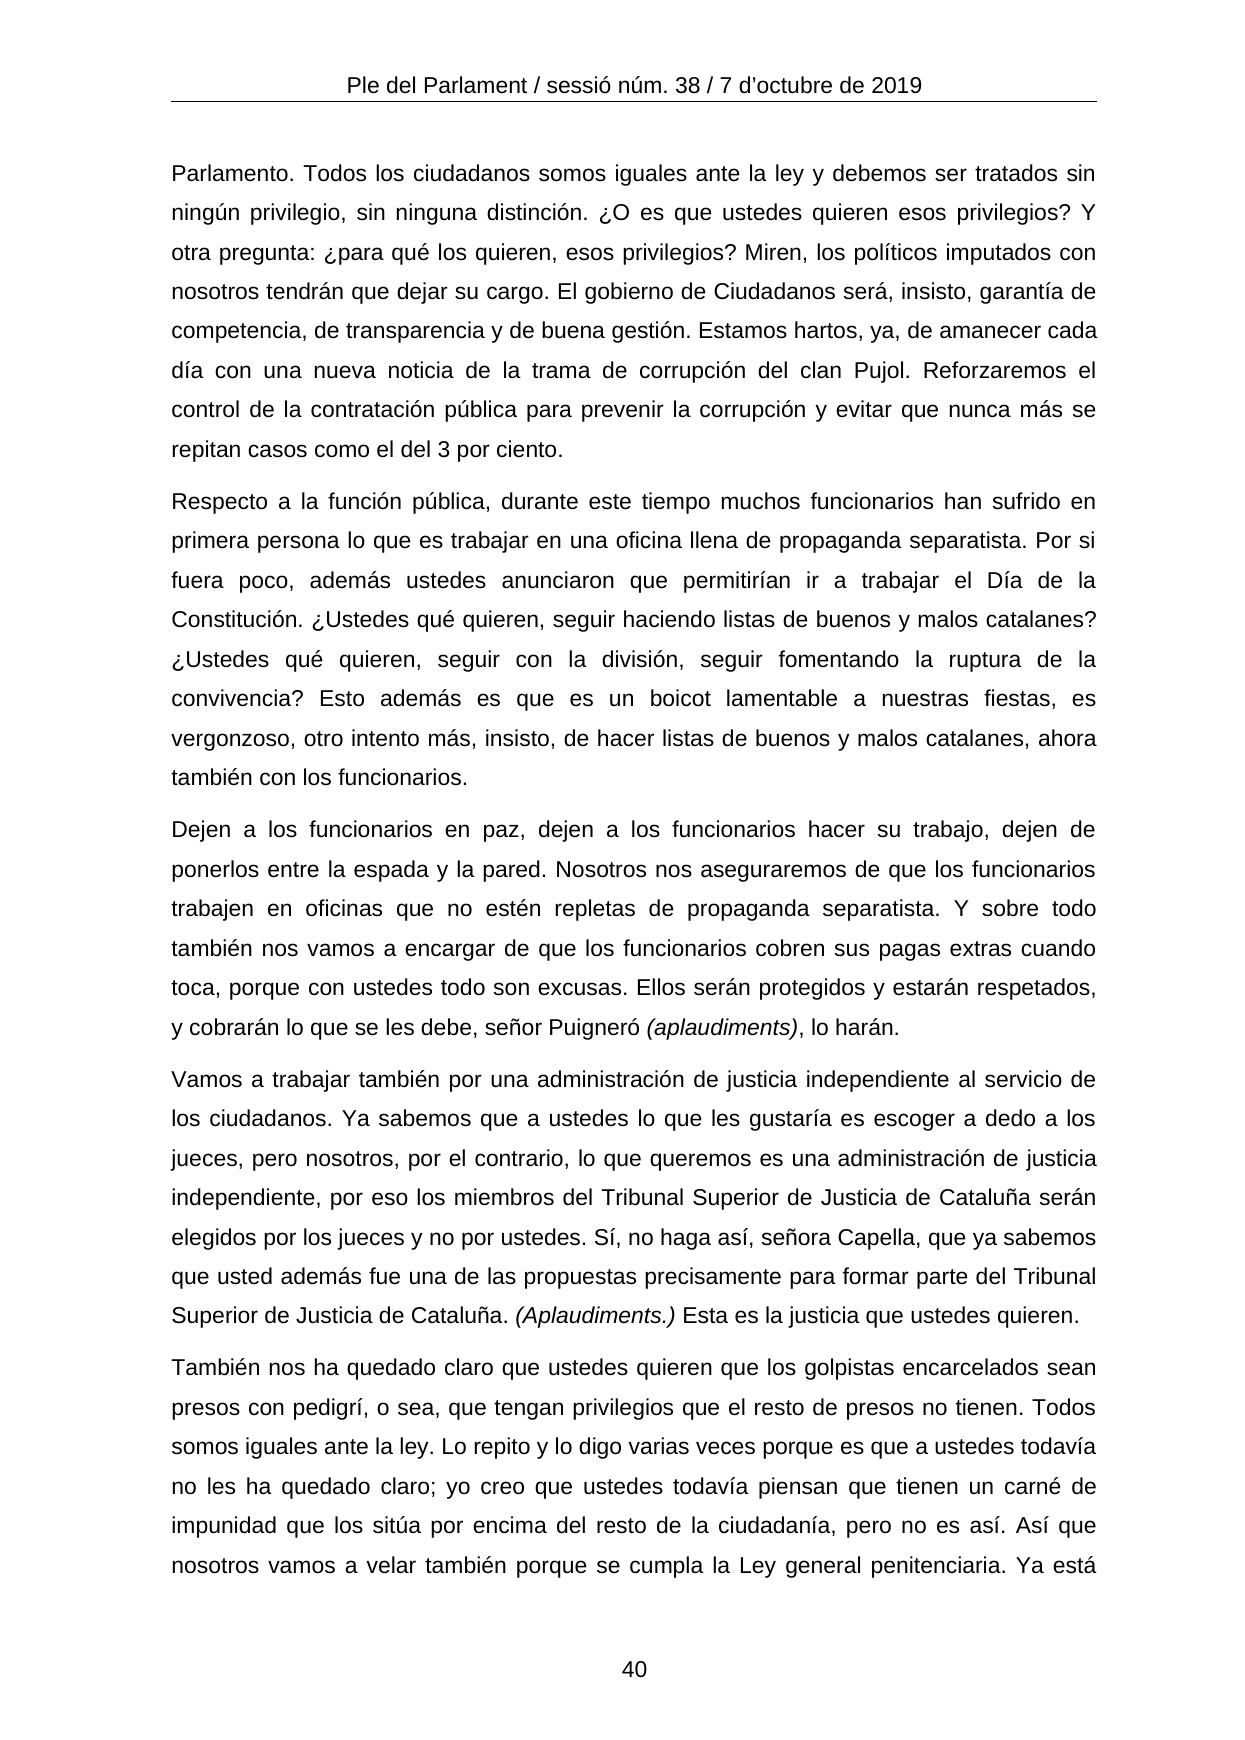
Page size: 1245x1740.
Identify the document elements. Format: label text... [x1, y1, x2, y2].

text Dejen a los funcionarios en paz, dejen a los funcionarios hacer su trabajo, dejen de ponerlos entre la espada y la pared. Nosotros nos aseguraremos de que los funcionarios trabajen en oficinas que no estén repletas de propaganda separatista. Y sobre todo también nos vamos a encargar de que los funcionarios cobren sus pagas extras cuando toca, porque con ustedes todo son excusas. Ellos serán protegidos y estarán respetados, y cobrarán lo que se les debe, señor Puigneró (aplaudiments), lo harán. [171, 816, 1097, 1040]
text Respecto a la función pública, durante este tiempo muchos funcionarios han sufrido en primera persona lo que es trabajar en una oficina llena de propaganda separatista. Por si fuera poco, además ustedes anunciaron que permitirían ir a trabajar el Día de la Constitución. ¿Ustedes qué quieren, seguir haciendo listas de buenos y malos catalanes? ¿Ustedes qué quieren, seguir con la división, seguir fomentando la ruptura de la convivencia? Esto además es que es un boicot lamentable a nuestras fiestas, es vergonzoso, otro intento más, insisto, de hacer listas de buenos y malos catalanes, ahora también con los funcionarios. [171, 488, 1097, 791]
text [171, 159, 1097, 462]
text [171, 1354, 1097, 1578]
text Vamos a trabajar también por una administración de justicia independiente al servicio de los ciudadanos. Ya sabemos que a ustedes lo que les gustaría es escoger a dedo a los jueces, pero nosotros, por el contrario, lo que queremos es una administración de justicia independiente, por eso los miembros del Tribunal Superior de Justicia de Cataluña serán elegidos por los jueces y no por ustedes. Sí, no haga así, señora Capella, que ya sabemos que usted además fue una de las propuestas precisamente para formar parte del Tribunal Superior de Justicia de Cataluña. (Aplaudiments.) Esta es la justicia que ustedes quieren. [171, 1066, 1097, 1329]
